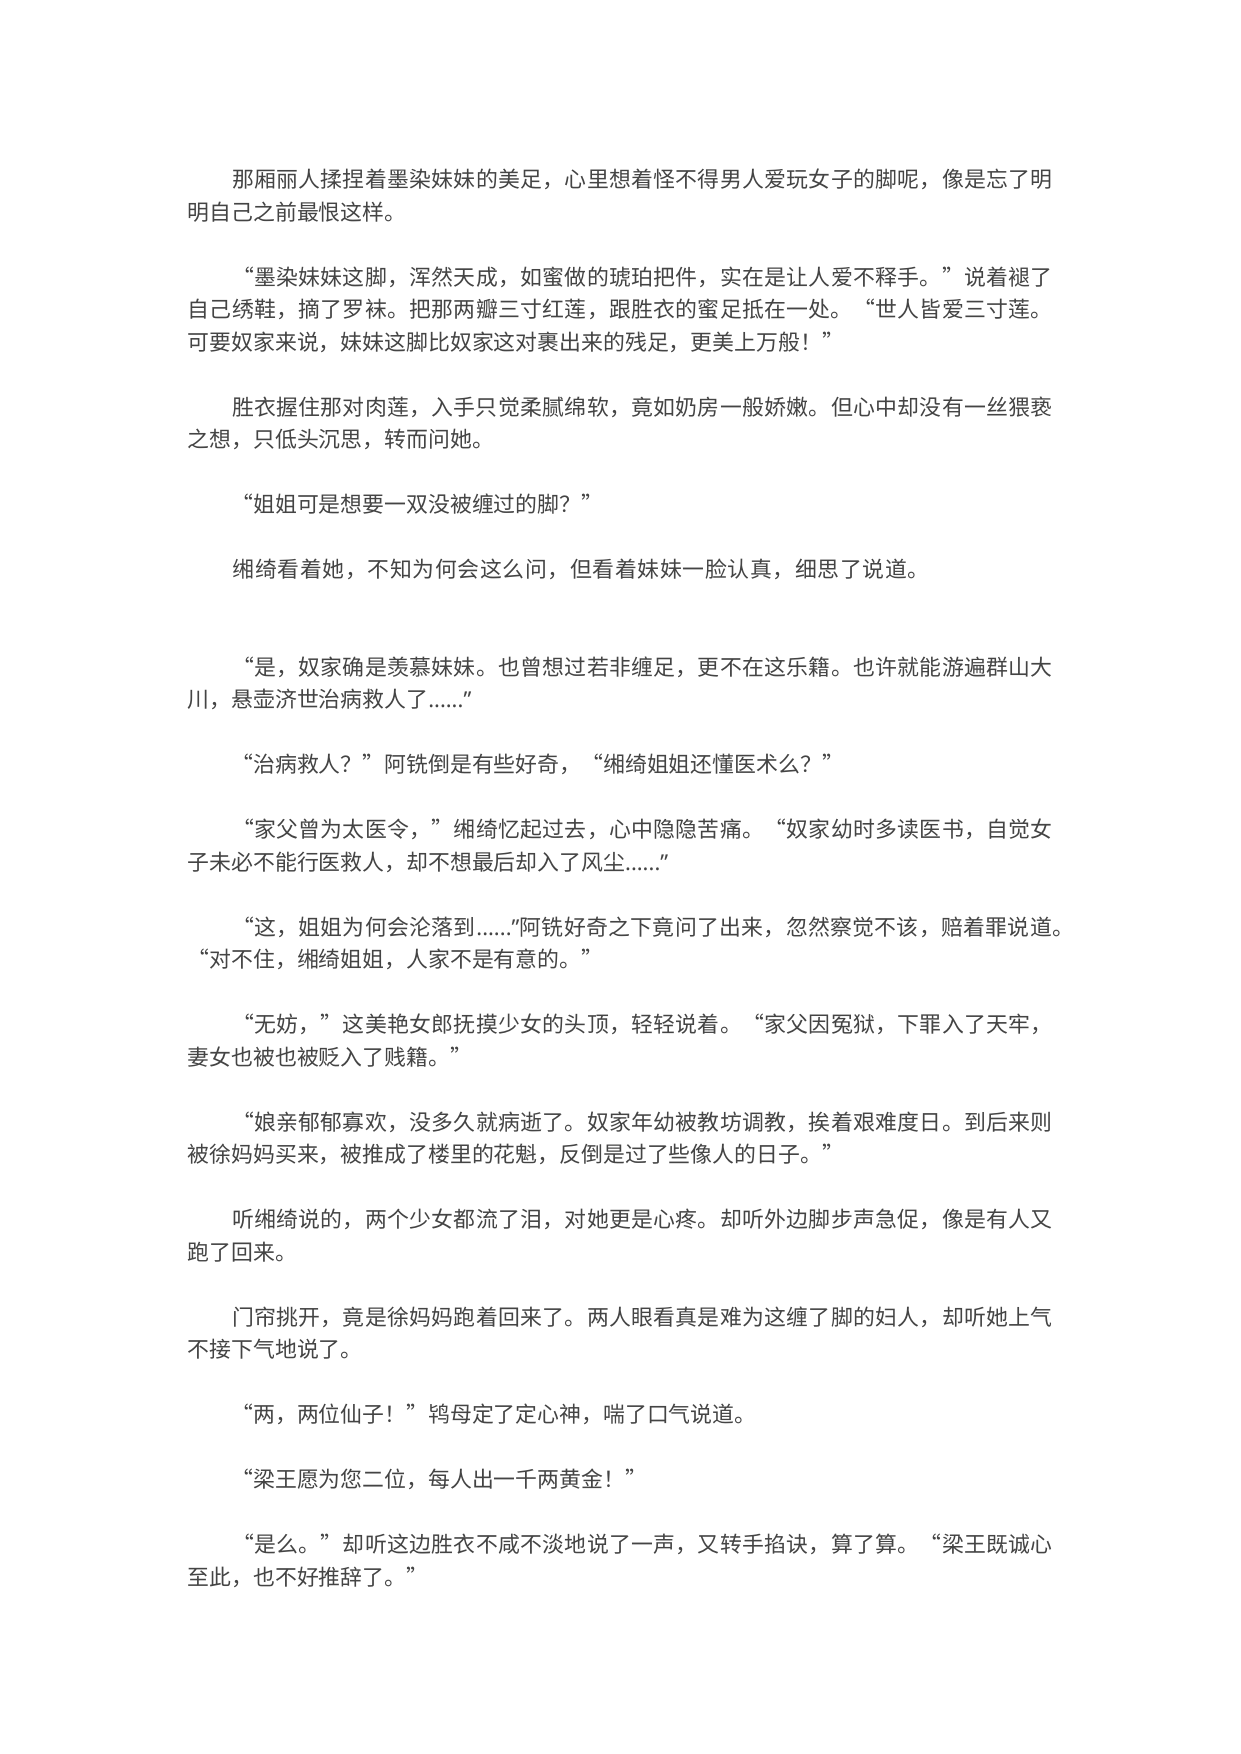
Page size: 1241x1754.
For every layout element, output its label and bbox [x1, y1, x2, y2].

text [187, 162, 1053, 1592]
